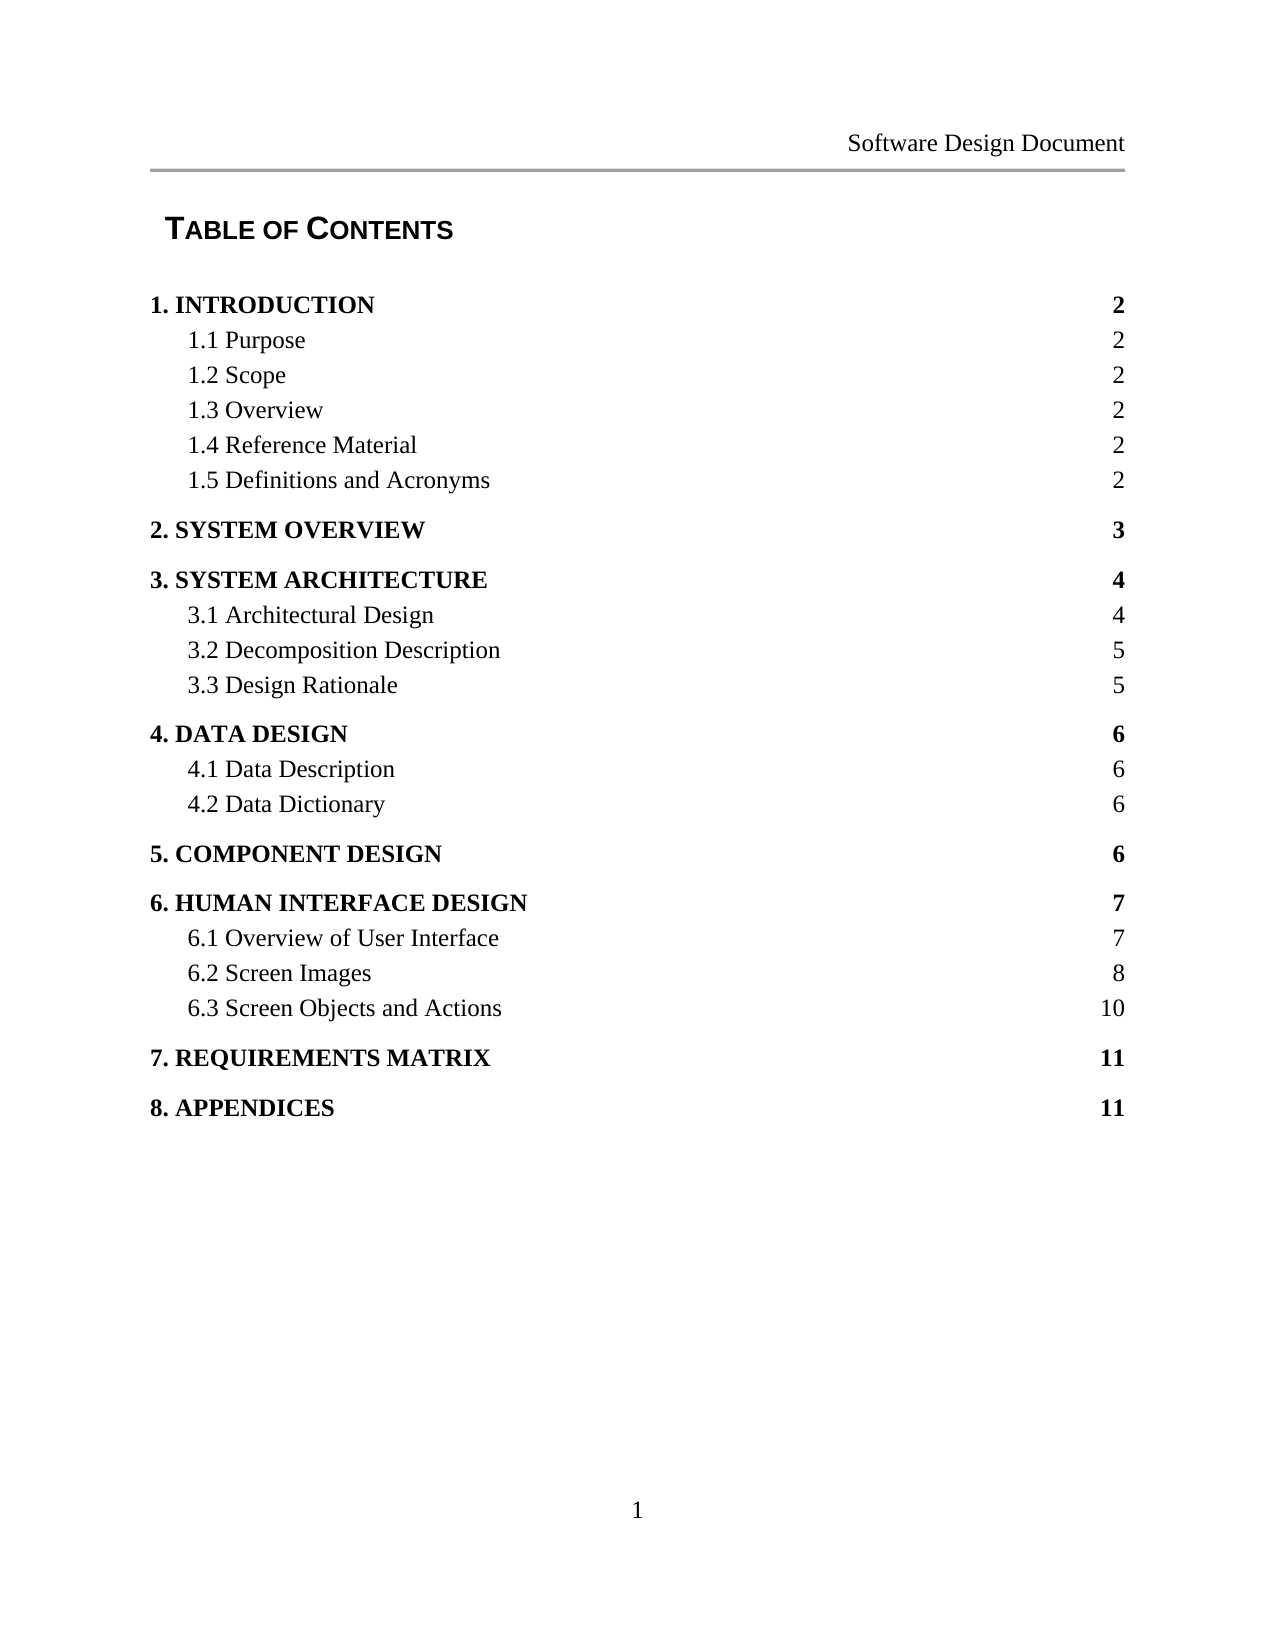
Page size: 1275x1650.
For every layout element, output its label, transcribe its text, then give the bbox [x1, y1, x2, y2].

text TABLE OF CONTENTS [164, 209, 1125, 246]
